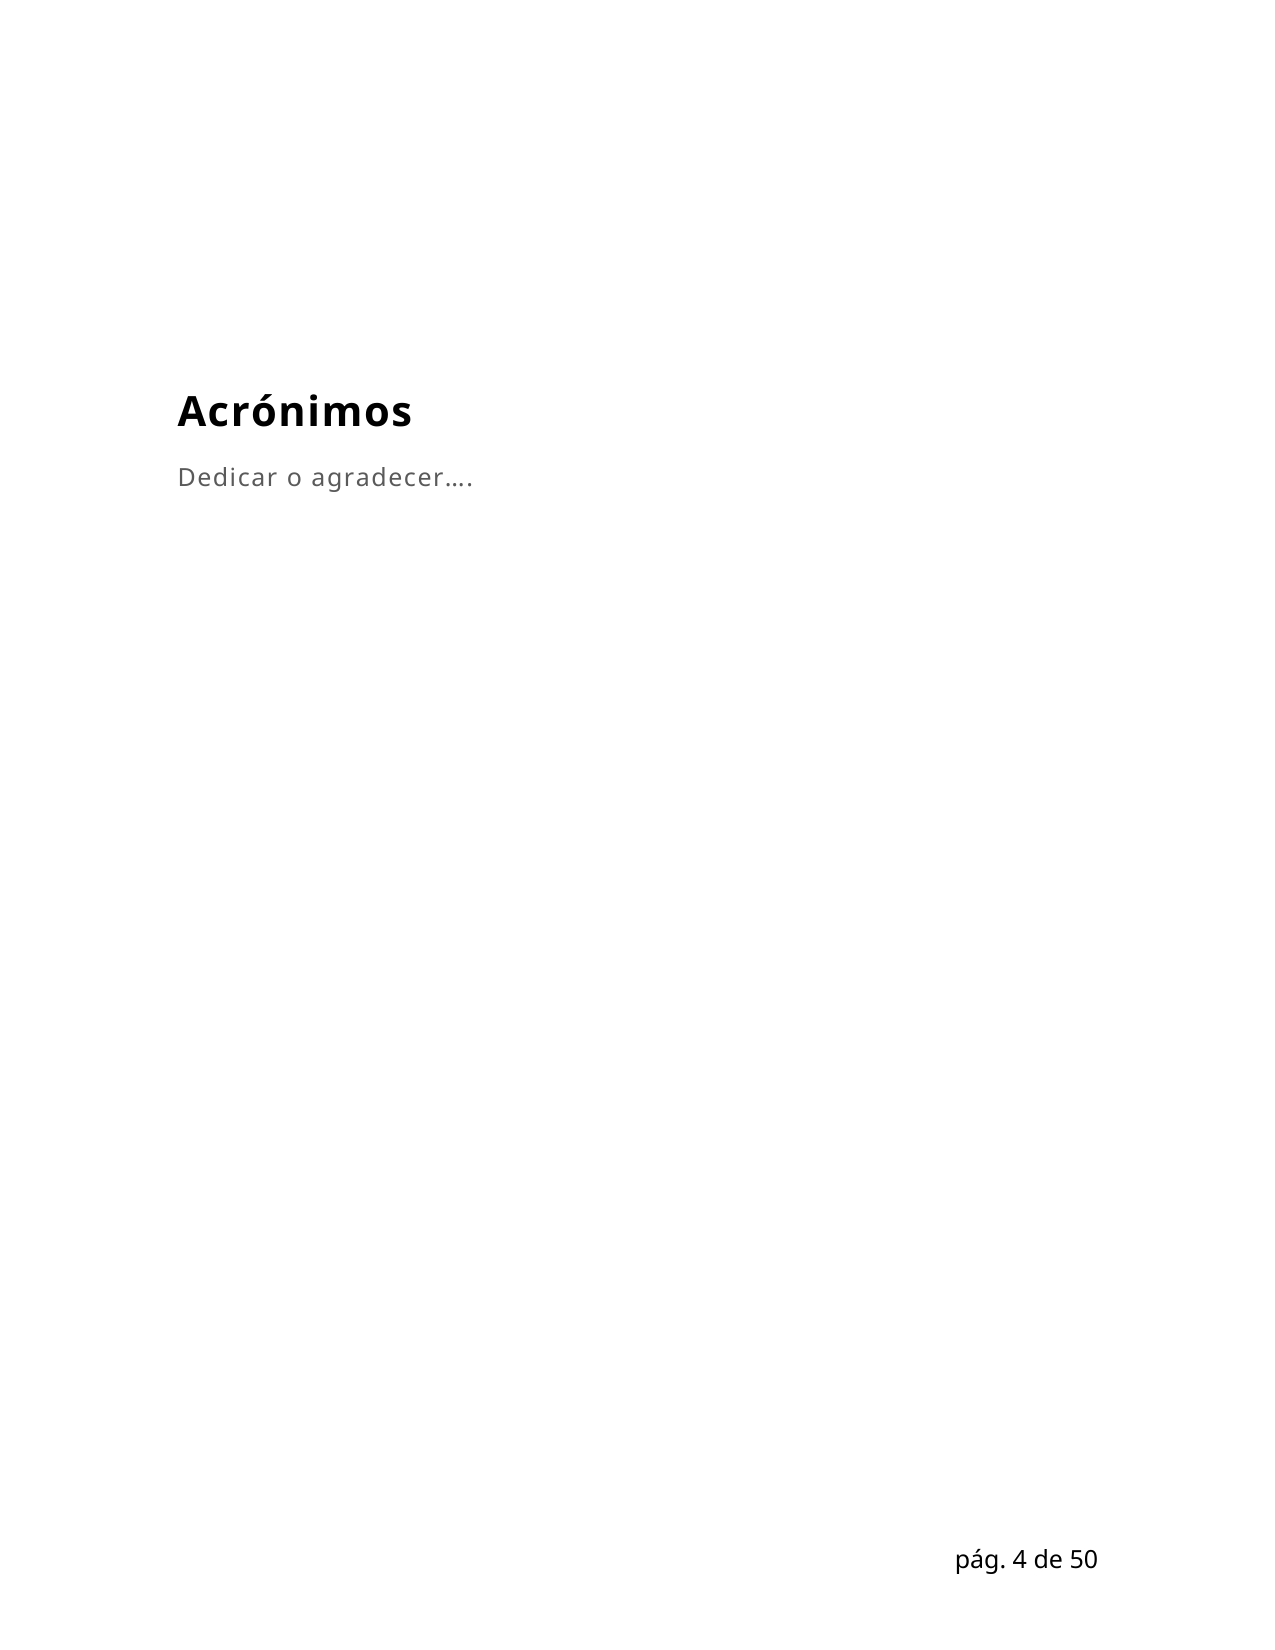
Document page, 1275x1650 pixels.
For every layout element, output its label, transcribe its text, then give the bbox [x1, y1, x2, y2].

subtitle Acrónimos [177, 381, 1098, 438]
subtitle Dedicar o agradecer…. [177, 459, 1098, 493]
